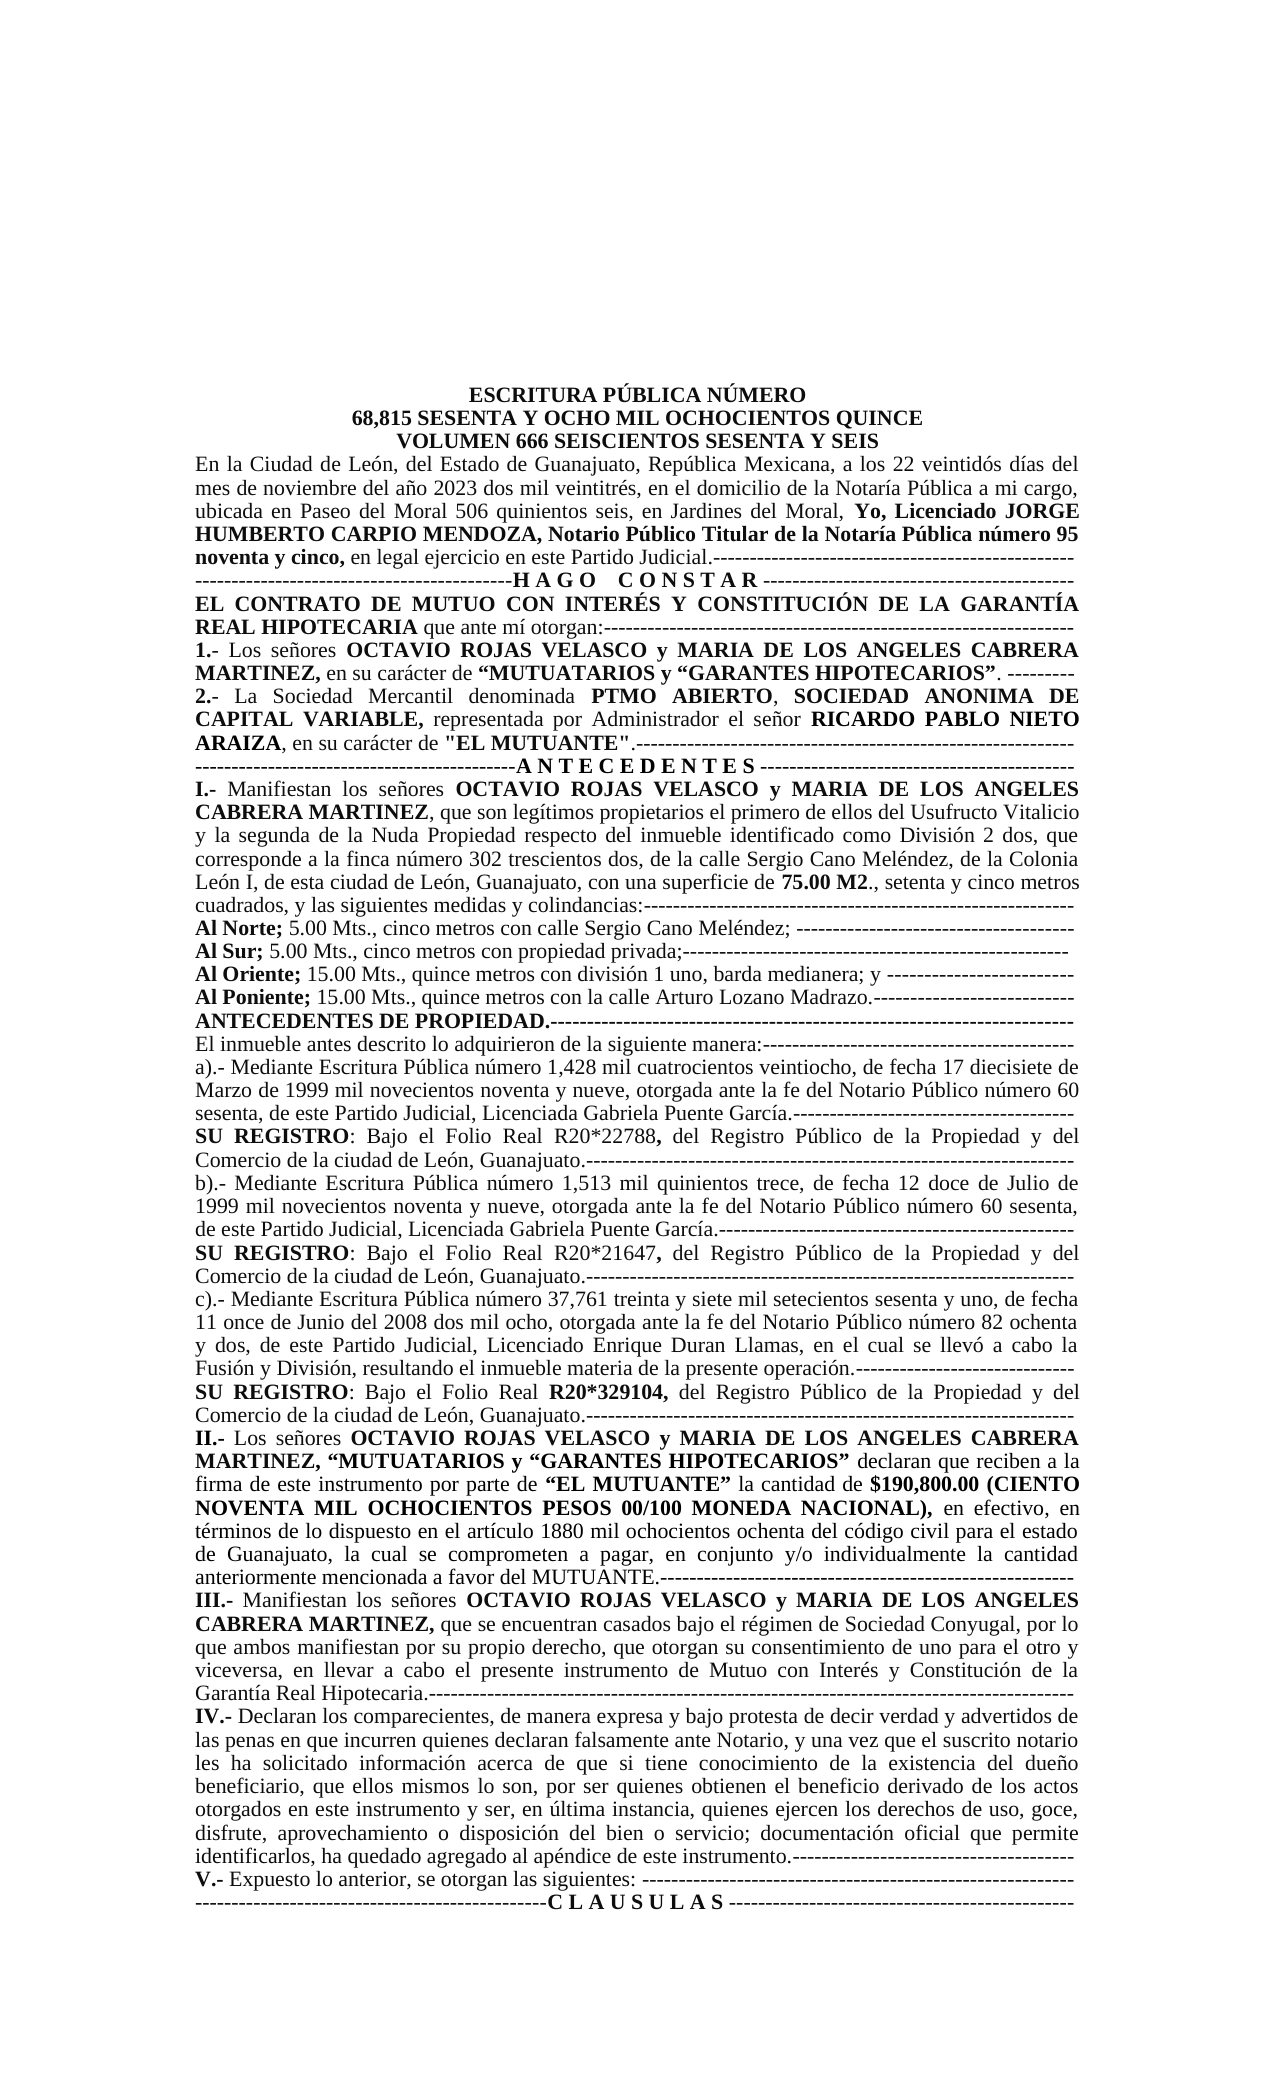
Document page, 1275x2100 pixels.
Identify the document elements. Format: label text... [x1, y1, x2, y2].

text IV.- Declaran los comparecientes, de manera expresa y bajo protesta de decir verdad y advertidos de las penas en que incurren quienes declaran falsamente ante Notario, y una vez que el suscrito notario les ha solicitado información acerca de que si tiene conocimiento de la existencia del dueño beneficiario, que ellos mismos lo son, por ser quienes obtienen el beneficio derivado de los actos otorgados en este instrumento y ser, en última instancia, quienes ejercen los derechos de uso, goce, disfrute, aprovechamiento o disposición del bien o servicio; documentación oficial que permite identificarlos, ha quedado agregado al apéndice de este instrumento. [195, 1706, 1080, 1868]
text SU REGISTRO: Bajo el Folio Real R20*21647, del Registro Público de la Propiedad y del Comercio de la ciudad de León, Guanajuato. [195, 1241, 1080, 1288]
text En la Ciudad de León, del Estado de Guanajuato, República Mexicana, a los 22 veintidós días del mes de noviembre del año 2023 dos mil veintitrés, en el domicilio de la Notaría Pública a mi cargo, ubicada en Paseo del Moral 506 quinientos seis, en Jardines del Moral, Yo, Licenciado JORGE HUMBERTO CARPIO MENDOZA, Notario Público Titular de la Notaría Pública número 95 noventa y cinco, en legal ejercicio en este Partido Judicial. [195, 453, 1080, 569]
text 2.- La Sociedad Mercantil denominada PTMO ABIERTO, SOCIEDAD ANONIMA DE CAPITAL VARIABLE, representada por Administrador el señor RICARDO PABLO NIETO ARAIZA, en su carácter de "EL MUTUANTE". [195, 685, 1080, 755]
text ANTECEDENTES DE PROPIEDAD. [195, 1010, 1080, 1033]
text a).- Mediante Escritura Pública número 1,428 mil cuatrocientos veintiocho, de fecha 17 diecisiete de Marzo de 1999 mil novecientos noventa y nueve, otorgada ante la fe del Notario Público número 60 sesenta, de este Partido Judicial, Licenciada Gabriela Puente García. [195, 1056, 1080, 1126]
text C L A U S U L A S [195, 1891, 1080, 1914]
text Al Poniente; 15.00 Mts., quince metros con la calle Arturo Lozano Madrazo. [195, 987, 1080, 1010]
text b).- Mediante Escritura Pública número 1,513 mil quinientos trece, de fecha 12 doce de Julio de 1999 mil novecientos noventa y nueve, otorgada ante la fe del Notario Público número 60 sesenta, de este Partido Judicial, Licenciada Gabriela Puente García. [195, 1172, 1080, 1241]
text Al Sur; 5.00 Mts., cinco metros con propiedad privada; [195, 940, 1080, 963]
text Al Norte; 5.00 Mts., cinco metros con calle Sergio Cano Meléndez; [195, 917, 1080, 940]
text 68,815 SESENTA Y OCHO MIL OCHOCIENTOS QUINCE [195, 407, 1080, 430]
text H A G O C O N S T A R [195, 569, 1080, 592]
text EL CONTRATO DE MUTUO CON INTERÉS Y CONSTITUCIÓN DE LA GARANTÍA REAL HIPOTECARIA que ante mí otorgan: [195, 592, 1080, 639]
text III.- Manifiestan los señores OCTAVIO ROJAS VELASCO y MARIA DE LOS ANGELES CABRERA MARTINEZ, que se encuentran casados bajo el régimen de Sociedad Conyugal, por lo que ambos manifiestan por su propio derecho, que otorgan su consentimiento de uno para el otro y viceversa, en llevar a cabo el presente instrumento de Mutuo con Interés y Constitución de la Garantía Real Hipotecaria. [195, 1589, 1080, 1706]
text El inmueble antes descrito lo adquirieron de la siguiente manera: [195, 1033, 1080, 1056]
text 1.- Los señores OCTAVIO ROJAS VELASCO y MARIA DE LOS ANGELES CABRERA MARTINEZ, en su carácter de “MUTUATARIOS y “GARANTES HIPOTECARIOS”. [195, 639, 1080, 685]
text SU REGISTRO: Bajo el Folio Real R20*329104, del Registro Público de la Propiedad y del Comercio de la ciudad de León, Guanajuato. [195, 1381, 1080, 1427]
text SU REGISTRO: Bajo el Folio Real R20*22788, del Registro Público de la Propiedad y del Comercio de la ciudad de León, Guanajuato. [195, 1126, 1080, 1172]
text ESCRITURA PÚBLICA NÚMERO [195, 384, 1080, 407]
text VOLUMEN 666 SEISCIENTOS SESENTA Y SEIS [195, 430, 1080, 453]
text A N T E C E D E N T E S [195, 755, 1080, 778]
text I.- Manifiestan los señores OCTAVIO ROJAS VELASCO y MARIA DE LOS ANGELES CABRERA MARTINEZ, que son legítimos propietarios el primero de ellos del Usufructo Vitalicio y la segunda de la Nuda Propiedad respecto del inmueble identificado como División 2 dos, que corresponde a la finca número 302 trescientos dos, de la calle Sergio Cano Meléndez, de la Colonia León I, de esta ciudad de León, Guanajuato, con una superficie de 75.00 M2., setenta y cinco metros cuadrados, y las siguientes medidas y colindancias: [195, 778, 1080, 917]
text II.- Los señores OCTAVIO ROJAS VELASCO y MARIA DE LOS ANGELES CABRERA MARTINEZ, “MUTUATARIOS y “GARANTES HIPOTECARIOS” declaran que reciben a la firma de este instrumento por parte de “EL MUTUANTE” la cantidad de $190,800.00 (CIENTO NOVENTA MIL OCHOCIENTOS PESOS 00/100 MONEDA NACIONAL), en efectivo, en términos de lo dispuesto en el artículo 1880 mil ochocientos ochenta del código civil para el estado de Guanajuato, la cual se comprometen a pagar, en conjunto y/o individualmente la cantidad anteriormente mencionada a favor del MUTUANTE. [195, 1427, 1080, 1589]
text c).- Mediante Escritura Pública número 37,761 treinta y siete mil setecientos sesenta y uno, de fecha 11 once de Junio del 2008 dos mil ocho, otorgada ante la fe del Notario Público número 82 ochenta y dos, de este Partido Judicial, Licenciado Enrique Duran Llamas, en el cual se llevó a cabo la Fusión y División, resultando el inmueble materia de la presente operación. [195, 1288, 1080, 1381]
text V.- Expuesto lo anterior, se otorgan las siguientes: [195, 1868, 1080, 1891]
text Al Oriente; 15.00 Mts., quince metros con división 1 uno, barda medianera; y [195, 963, 1080, 987]
